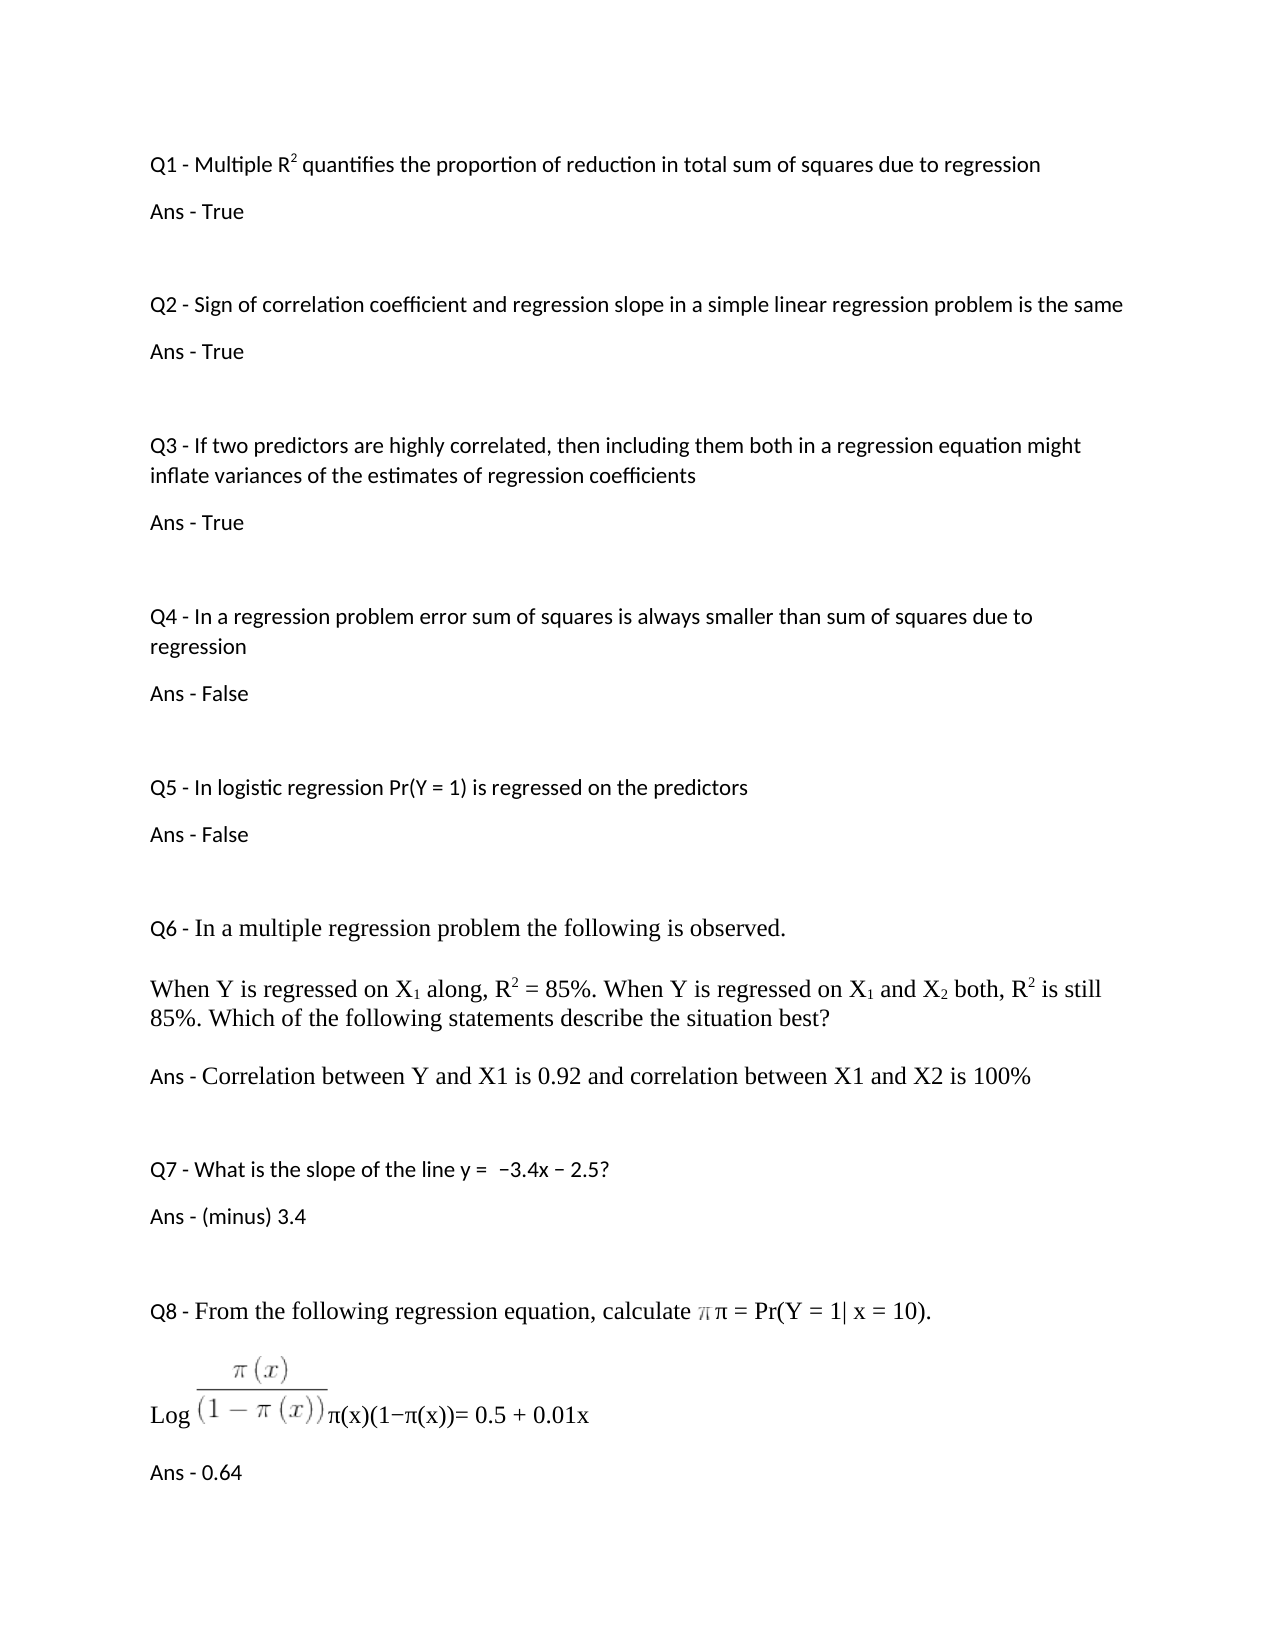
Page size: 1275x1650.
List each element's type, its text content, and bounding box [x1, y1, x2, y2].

text Q5 - In logistic regression Pr(Y = 1) is regressed on the predictors [150, 773, 1125, 801]
text Ans - 0.64 [150, 1458, 1125, 1487]
text Q3 - If two predictors are highly correlated, then including them both in a regression equation might inflate variances of the estimates of regression coefficients [150, 431, 1125, 489]
text Ans - Correlation between Y and X1 is 0.92 and correlation between X1 and X2 is 100% [150, 1061, 1125, 1090]
text Ans - False [150, 820, 1125, 848]
text When Y is regressed on X1 along, R2 = 85%. When Y is regressed on X1 and X2 both, R2 is still 85%. Which of the following statements describe the situation best? [150, 974, 1125, 1032]
text Ans - True [150, 508, 1125, 536]
text Log π(x)(1−π(x))= 0.5 + 0.01x [150, 1357, 1125, 1429]
text Ans - False [150, 679, 1125, 707]
text Q6 - In a multiple regression problem the following is observed. [150, 913, 1125, 943]
picture [697, 1307, 715, 1320]
text Q7 - What is the slope of the line y = −3.4x − 2.5? [150, 1156, 1125, 1184]
picture [196, 1356, 328, 1424]
text Ans - True [150, 337, 1125, 366]
text Q1 - Multiple R2 quantifies the proportion of reduction in total sum of squares due to regression [150, 150, 1125, 178]
text Q8 - From the following regression equation, calculate π = Pr(Y = 1| x = 10). [150, 1296, 1125, 1325]
text Q2 - Sign of correlation coefficient and regression slope in a simple linear regression problem is the same [150, 291, 1125, 319]
text Ans - True [150, 197, 1125, 225]
text Q4 - In a regression problem error sum of squares is always smaller than sum of squares due to regression [150, 602, 1125, 660]
text Ans - (minus) 3.4 [150, 1202, 1125, 1231]
